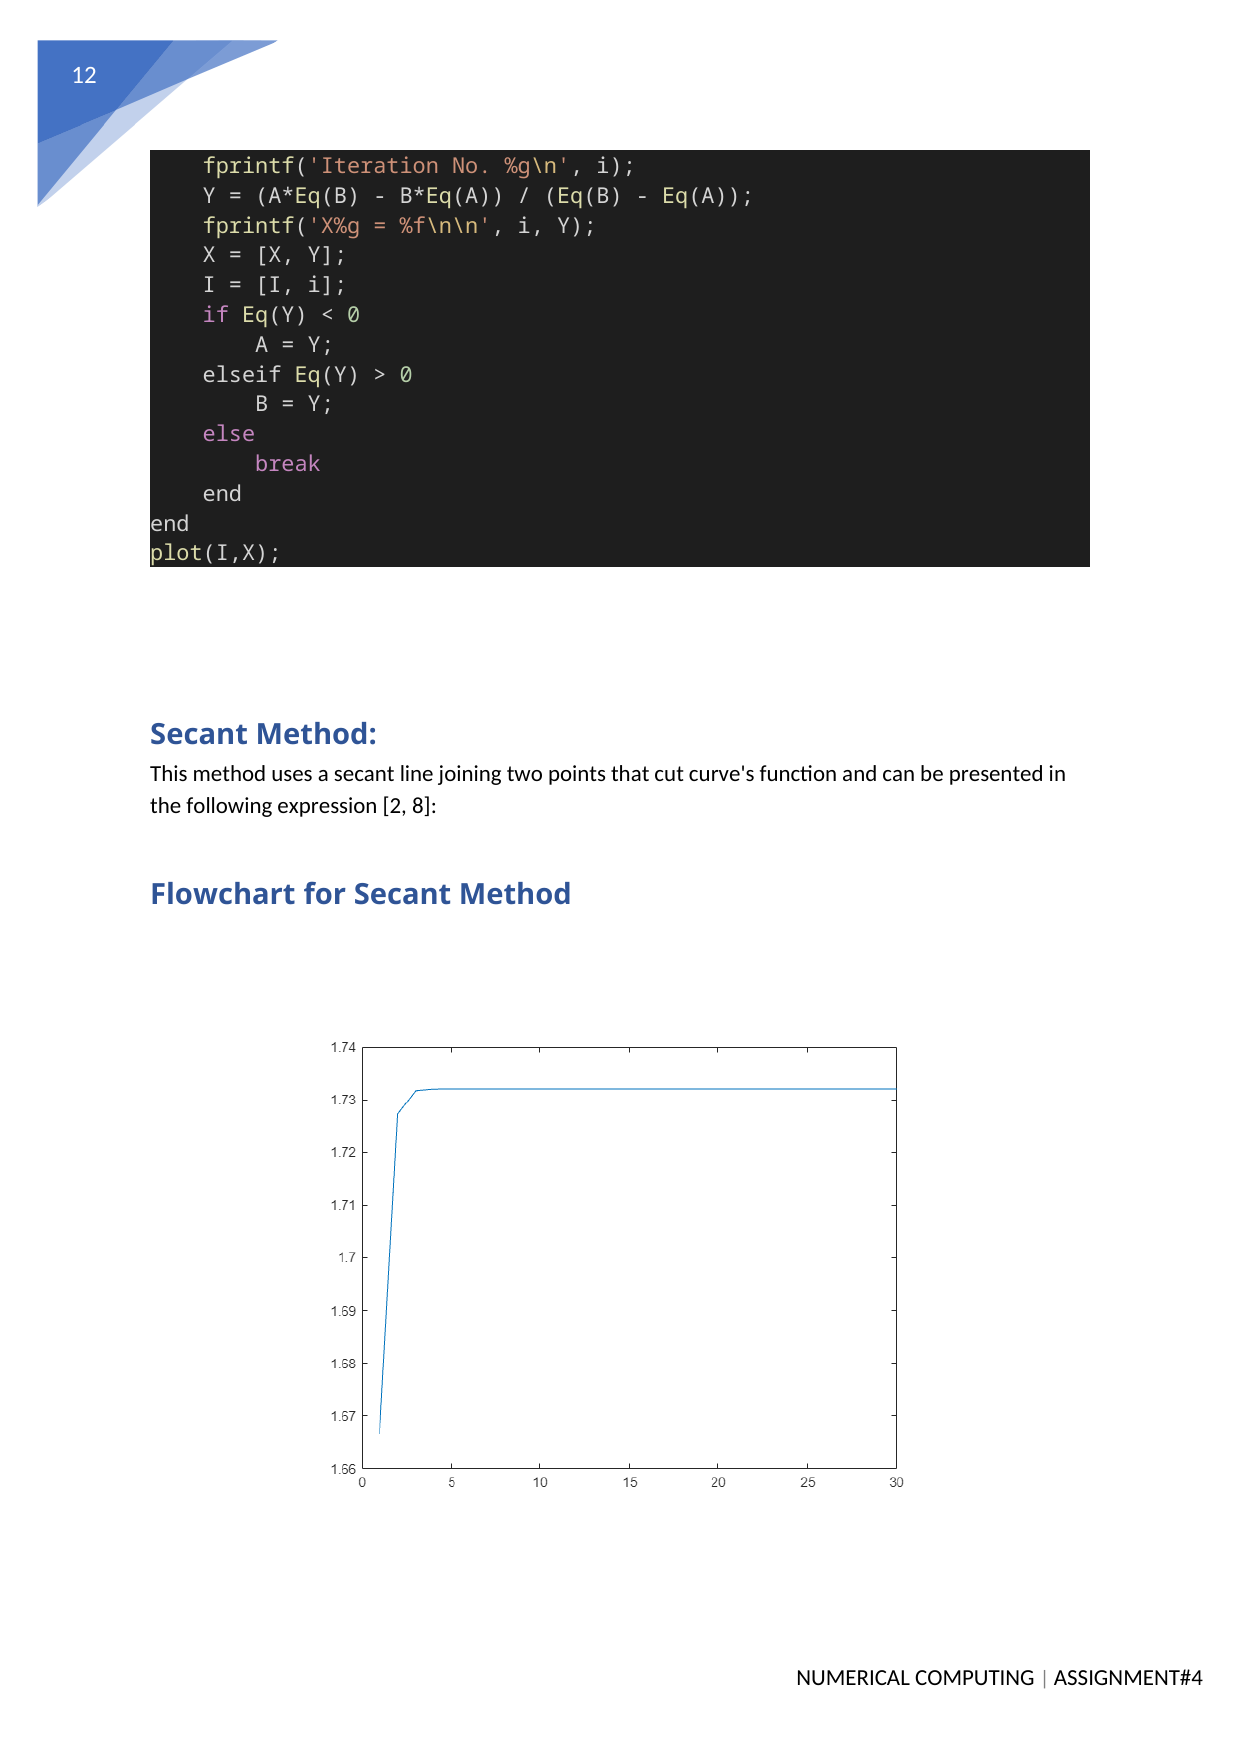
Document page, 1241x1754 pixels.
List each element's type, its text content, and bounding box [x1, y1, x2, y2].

picture [37, 40, 279, 209]
text fprintf('X%g = %f\n\n', i, Y); [150, 209, 1090, 239]
subtitle Secant Method: [150, 714, 1090, 753]
text X = [X, Y]; [150, 239, 1090, 269]
text B = Y; [150, 388, 1090, 418]
text end [150, 507, 1090, 537]
text break [150, 448, 1090, 478]
text plot(I,X); [150, 537, 1090, 567]
picture [305, 1027, 935, 1515]
text if Eq(Y) < 0 [150, 299, 1090, 329]
text elseif Eq(Y) > 0 [150, 358, 1090, 388]
text I = [I, i]; [150, 269, 1090, 299]
text A = Y; [150, 329, 1090, 358]
text else [150, 418, 1090, 448]
subtitle Flowchart for Secant Method [150, 874, 1090, 913]
text end [150, 478, 1090, 507]
text This method uses a secant line joining two points that cut curve's function and can be presented in the following expression [2, 8]: [150, 759, 1090, 819]
text fprintf('Iteration No. %g\n', i); [150, 150, 1090, 180]
text Y = (A*Eq(B) - B*Eq(A)) / (Eq(B) - Eq(A)); [150, 180, 1090, 209]
